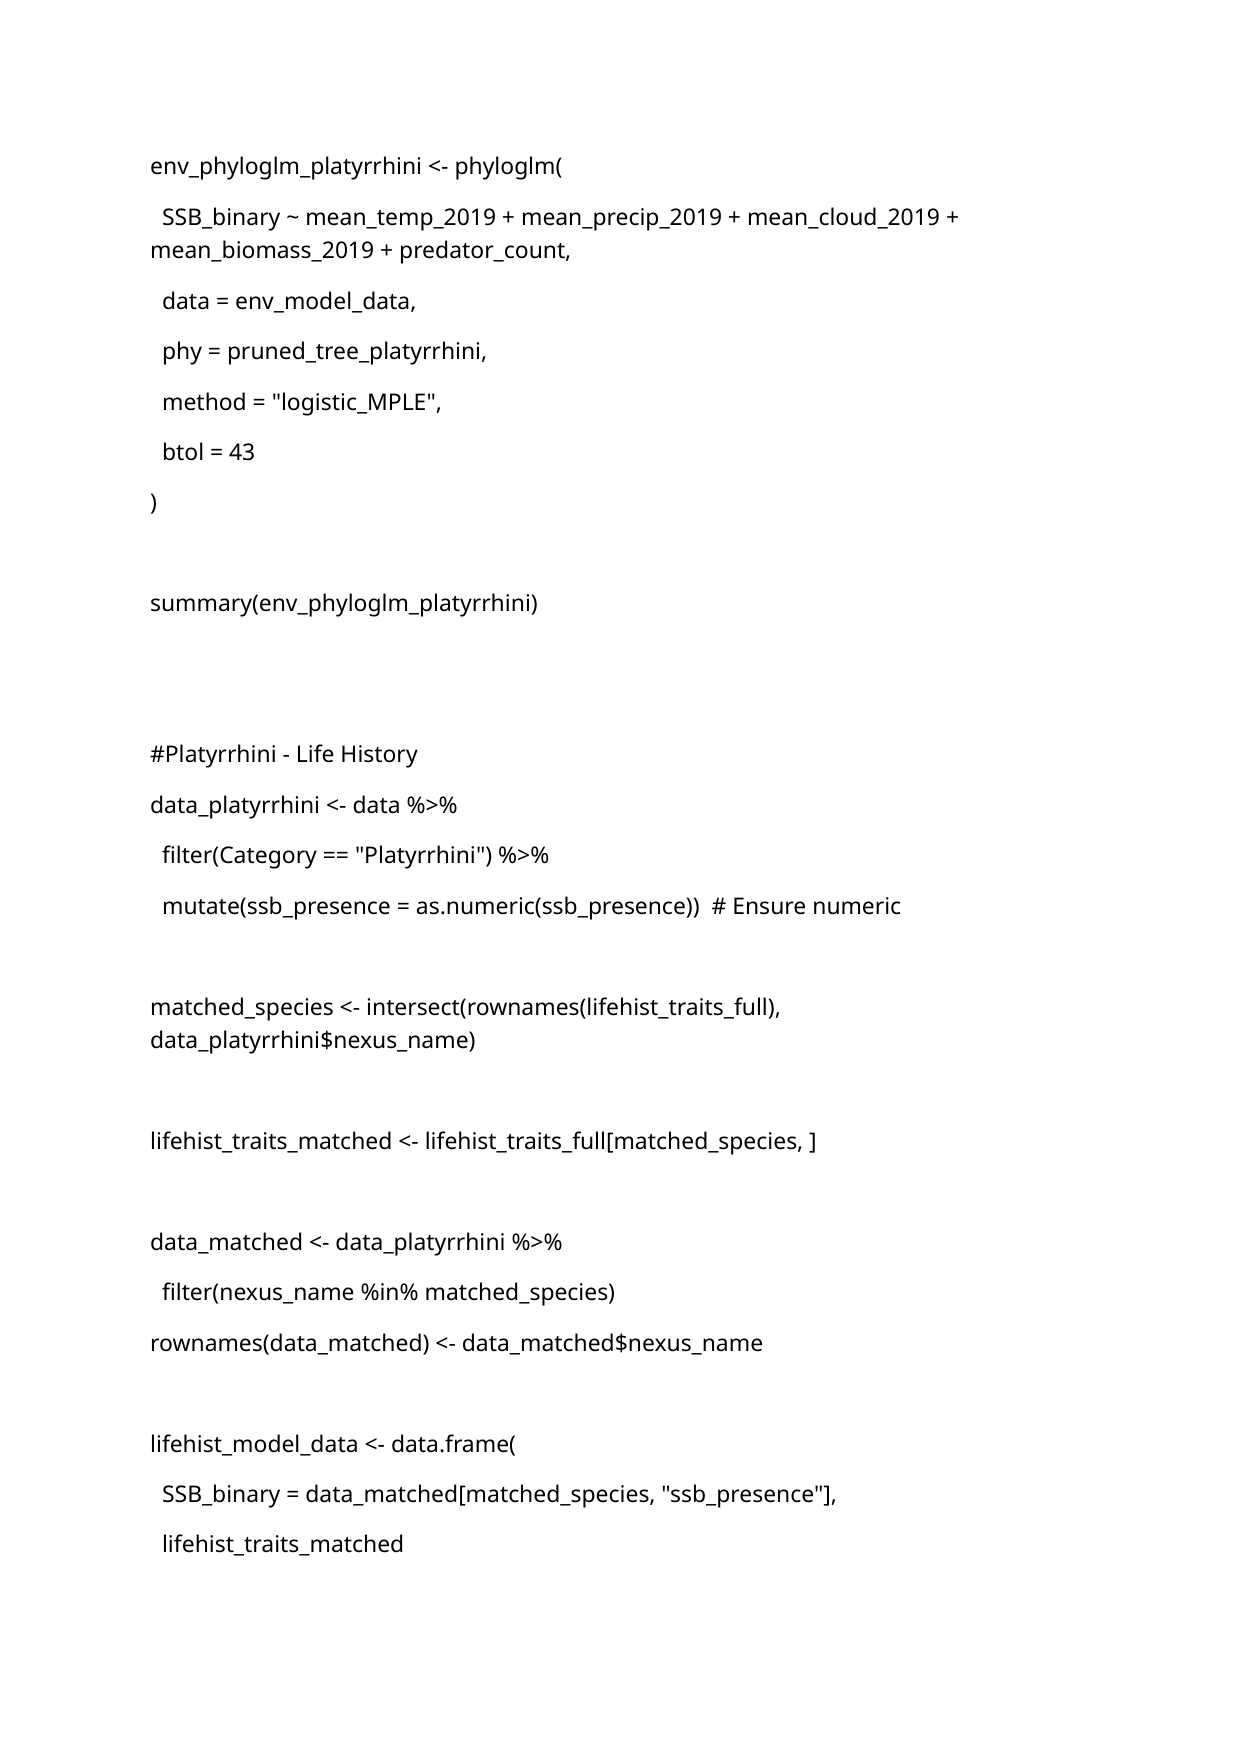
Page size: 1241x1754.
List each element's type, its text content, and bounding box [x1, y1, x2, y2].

text phy = pruned_tree_platyrrhini, [150, 335, 1090, 366]
text data_matched <- data_platyrrhini %>% [150, 1226, 1090, 1257]
text rownames(data_matched) <- data_matched$nexus_name [150, 1327, 1090, 1358]
text #Platyrrhini - Life History [150, 738, 1090, 769]
text matched_species <- intersect(rownames(lifehist_traits_full), data_platyrrhini$nexus_name) [150, 990, 1090, 1055]
text filter(Category == "Platyrrhini") %>% [150, 839, 1090, 870]
text env_phyloglm_platyrrhini <- phyloglm( [150, 150, 1090, 181]
text filter(nexus_name %in% matched_species) [150, 1276, 1090, 1307]
text lifehist_traits_matched [150, 1528, 1090, 1559]
text data_platyrrhini <- data %>% [150, 789, 1090, 820]
text lifehist_traits_matched <- lifehist_traits_full[matched_species, ] [150, 1125, 1090, 1156]
text data = env_model_data, [150, 284, 1090, 316]
text ) [150, 486, 1090, 517]
text SSB_binary ~ mean_temp_2019 + mean_precip_2019 + mean_cloud_2019 + mean_biomass_2019 + predator_count, [150, 200, 1090, 265]
text mutate(ssb_presence = as.numeric(ssb_presence)) # Ensure numeric [150, 889, 1090, 921]
text lifehist_model_data <- data.frame( [150, 1427, 1090, 1459]
text method = "logistic_MPLE", [150, 385, 1090, 417]
text summary(env_phyloglm_platyrrhini) [150, 587, 1090, 618]
text btol = 43 [150, 436, 1090, 467]
text SSB_binary = data_matched[matched_species, "ssb_presence"], [150, 1478, 1090, 1509]
